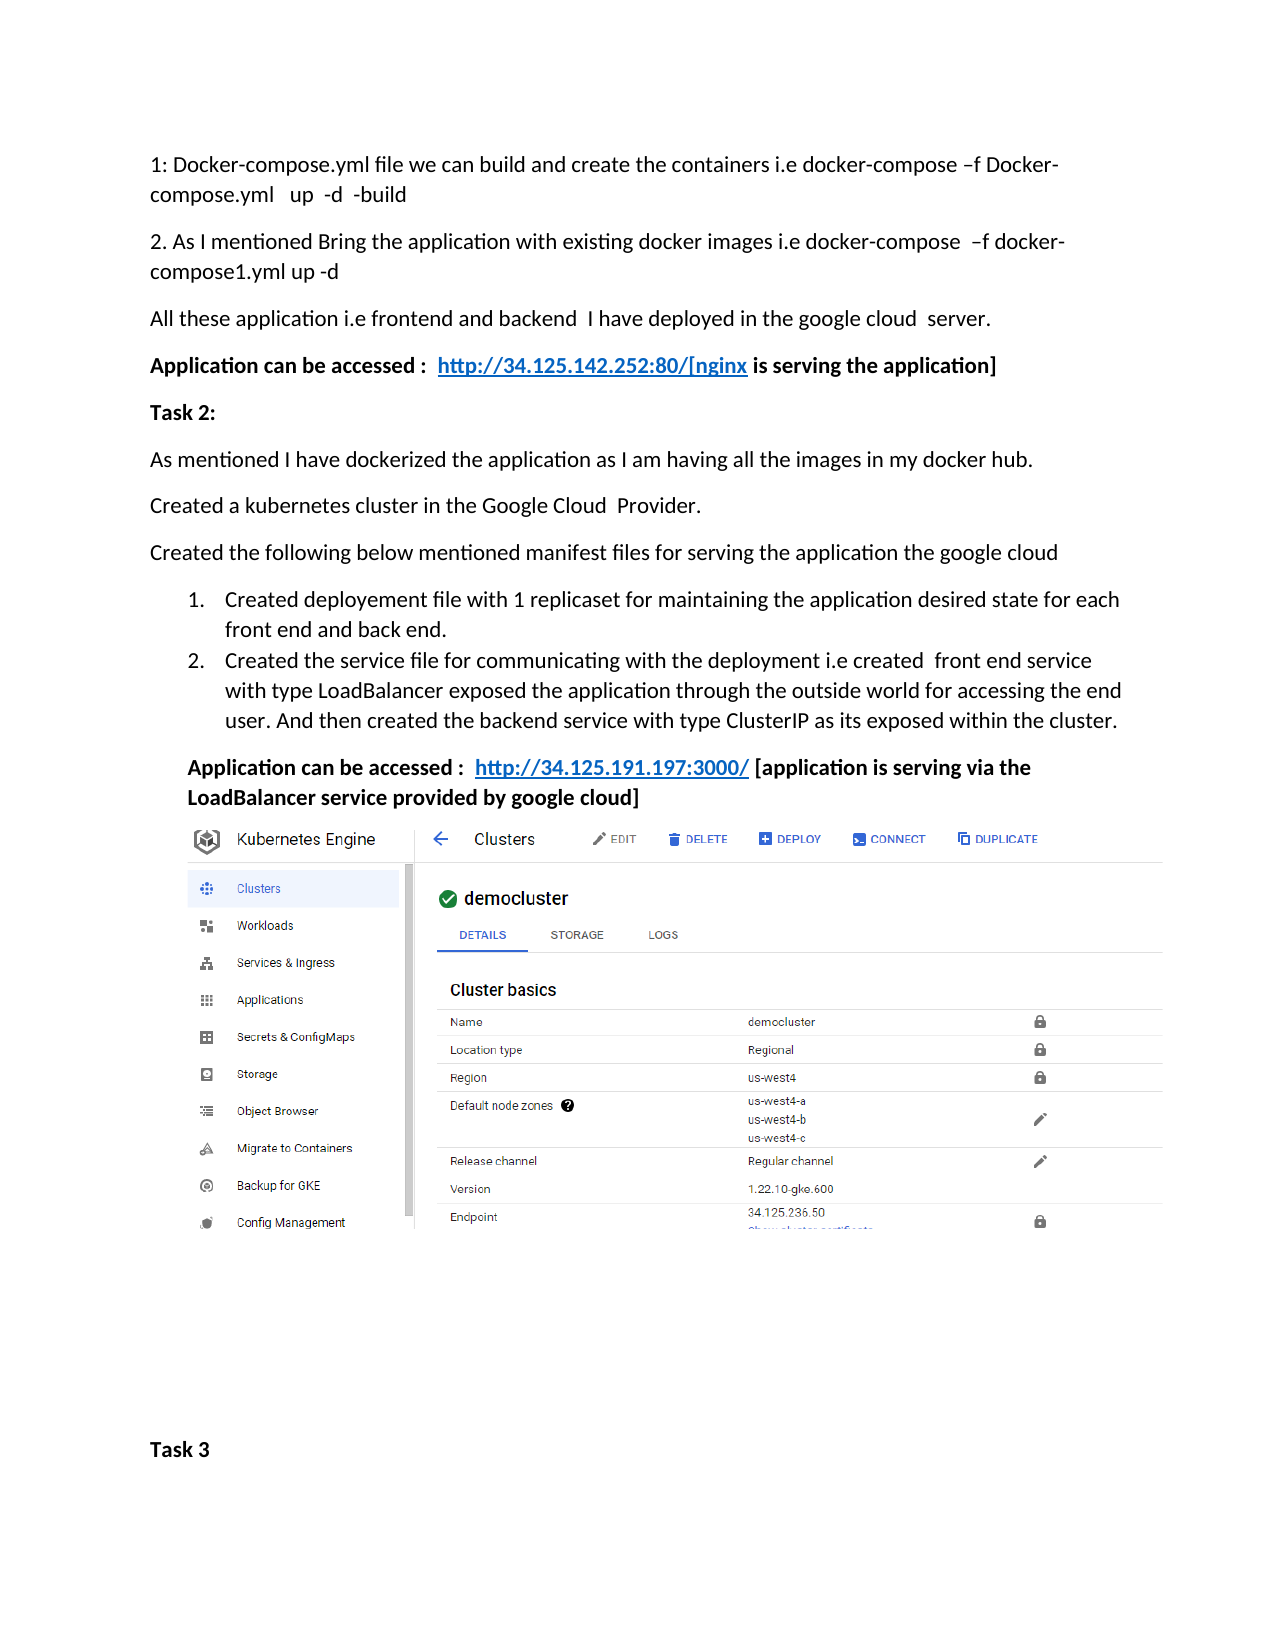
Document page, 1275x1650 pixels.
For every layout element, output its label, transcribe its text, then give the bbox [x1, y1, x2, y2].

list Created deployement file with 1 replicaset for maintaining the application desired state for each front end and back end. [187, 585, 1125, 644]
text As mentioned I have dockerized the application as I am having all the images in my docker hub. [150, 445, 1125, 473]
text Created the following below mentioned manifest files for serving the application the google cloud [150, 538, 1125, 567]
text 1: Docker-compose.yml file we can build and create the containers i.e docker-compose –f Docker-compose.yml up -d -build [150, 150, 1125, 208]
text Created a kubernetes cluster in the Google Cloud Provider. [150, 492, 1125, 520]
text Application can be accessed : http://34.125.142.252:80/[nginx is serving the application] [150, 351, 1125, 379]
picture [187, 830, 1163, 1229]
text Application can be accessed : http://34.125.191.197:3000/ [application is serving via the LoadBalancer service provided by google cloud] [187, 753, 1125, 811]
text Task 2: [150, 398, 1125, 426]
list Created the service file for communicating with the deployment i.e created front end service with type LoadBalancer exposed the application through the outside world for accessing the end user. And then created the backend service with type ClusterIP as its exposed within the cluster. [187, 646, 1125, 734]
text 2. As I mentioned Bring the application with existing docker images i.e docker-compose –f docker-compose1.yml up -d [150, 227, 1125, 285]
text Task 3 [150, 1435, 1125, 1463]
text All these application i.e frontend and backend I have deployed in the google cloud server. [150, 304, 1125, 332]
